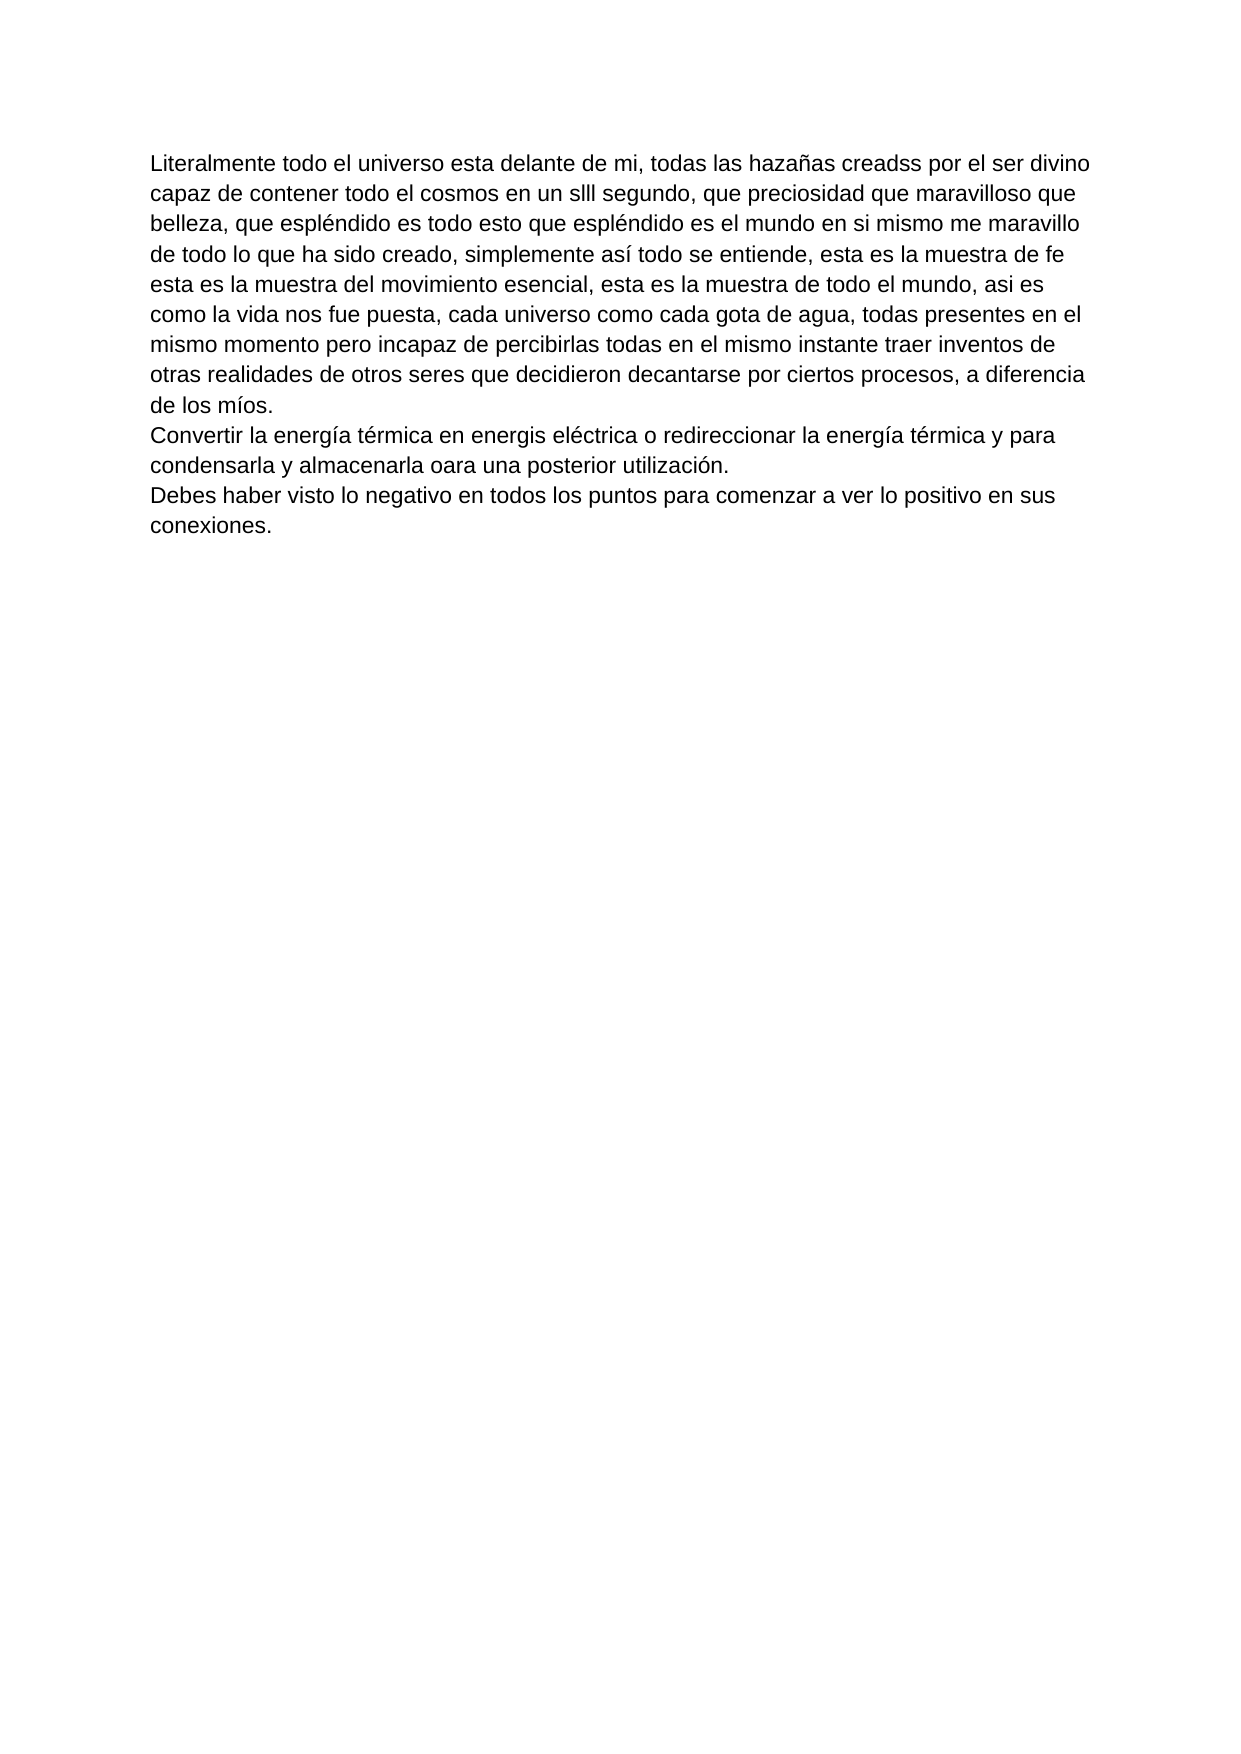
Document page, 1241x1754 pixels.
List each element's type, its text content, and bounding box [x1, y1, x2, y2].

text Convertir la energía térmica en energis eléctrica o redireccionar la energía térmica y para condensarla y almacenarla oara una posterior utilización. [150, 422, 1090, 478]
text Literalmente todo el universo esta delante de mi, todas las hazañas creadss por el ser divino capaz de contener todo el cosmos en un slll segundo, que preciosidad que maravilloso que belleza, que espléndido es todo esto que espléndido es el mundo en si mismo me maravillo de todo lo que ha sido creado, simplemente así todo se entiende, esta es la muestra de fe esta es la muestra del movimiento esencial, esta es la muestra de todo el mundo, asi es como la vida nos fue puesta, cada universo como cada gota de agua, todas presentes en el mismo momento pero incapaz de percibirlas todas en el mismo instante traer inventos de otras realidades de otros seres que decidieron decantarse por ciertos procesos, a diferencia de los míos. [150, 150, 1090, 418]
text Debes haber visto lo negativo en todos los puntos para comenzar a ver lo positivo en sus conexiones. [150, 482, 1090, 539]
